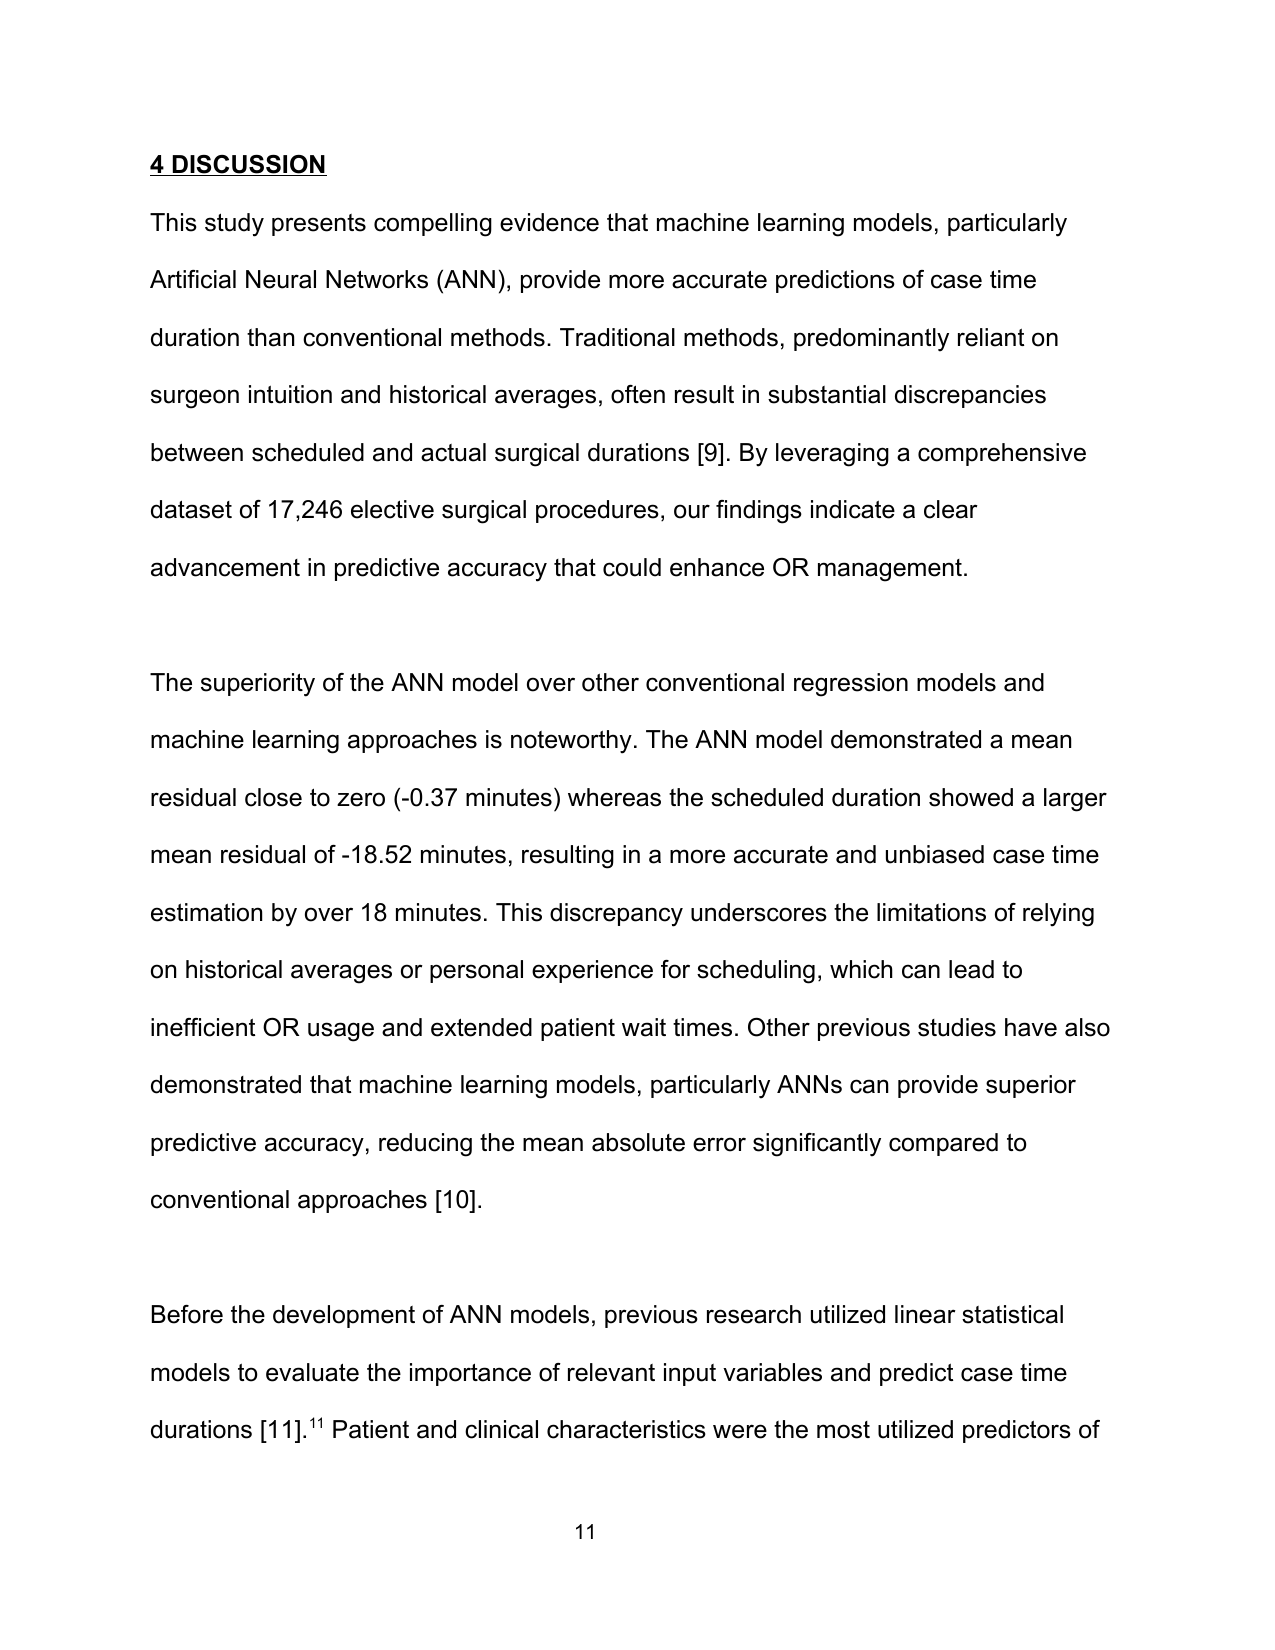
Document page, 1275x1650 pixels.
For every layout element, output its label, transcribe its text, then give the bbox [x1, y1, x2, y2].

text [150, 1300, 1125, 1444]
subtitle 4 DISCUSSION [150, 150, 1125, 179]
text The superiority of the ANN model over other conventional regression models and machine learning approaches is noteworthy. The ANN model demonstrated a mean residual close to zero (-0.37 minutes) whereas the scheduled duration showed a larger mean residual of -18.52 minutes, resulting in a more accurate and unbiased case time estimation by over 18 minutes. This discrepancy underscores the limitations of relying on historical averages or personal experience for scheduling, which can lead to inefficient OR usage and extended patient wait times. Other previous studies have also demonstrated that machine learning models, particularly ANNs can provide superior predictive accuracy, reducing the mean absolute error significantly compared to conventional approaches [10]. [150, 667, 1125, 1214]
text This study presents compelling evidence that machine learning models, particularly Artificial Neural Networks (ANN), provide more accurate predictions of case time duration than conventional methods. Traditional methods, predominantly reliant on surgeon intuition and historical averages, often result in substantial discrepancies between scheduled and actual surgical durations [9]. By leveraging a comprehensive dataset of 17,246 elective surgical procedures, our findings indicate a clear advancement in predictive accuracy that could enhance OR management. [150, 207, 1125, 581]
